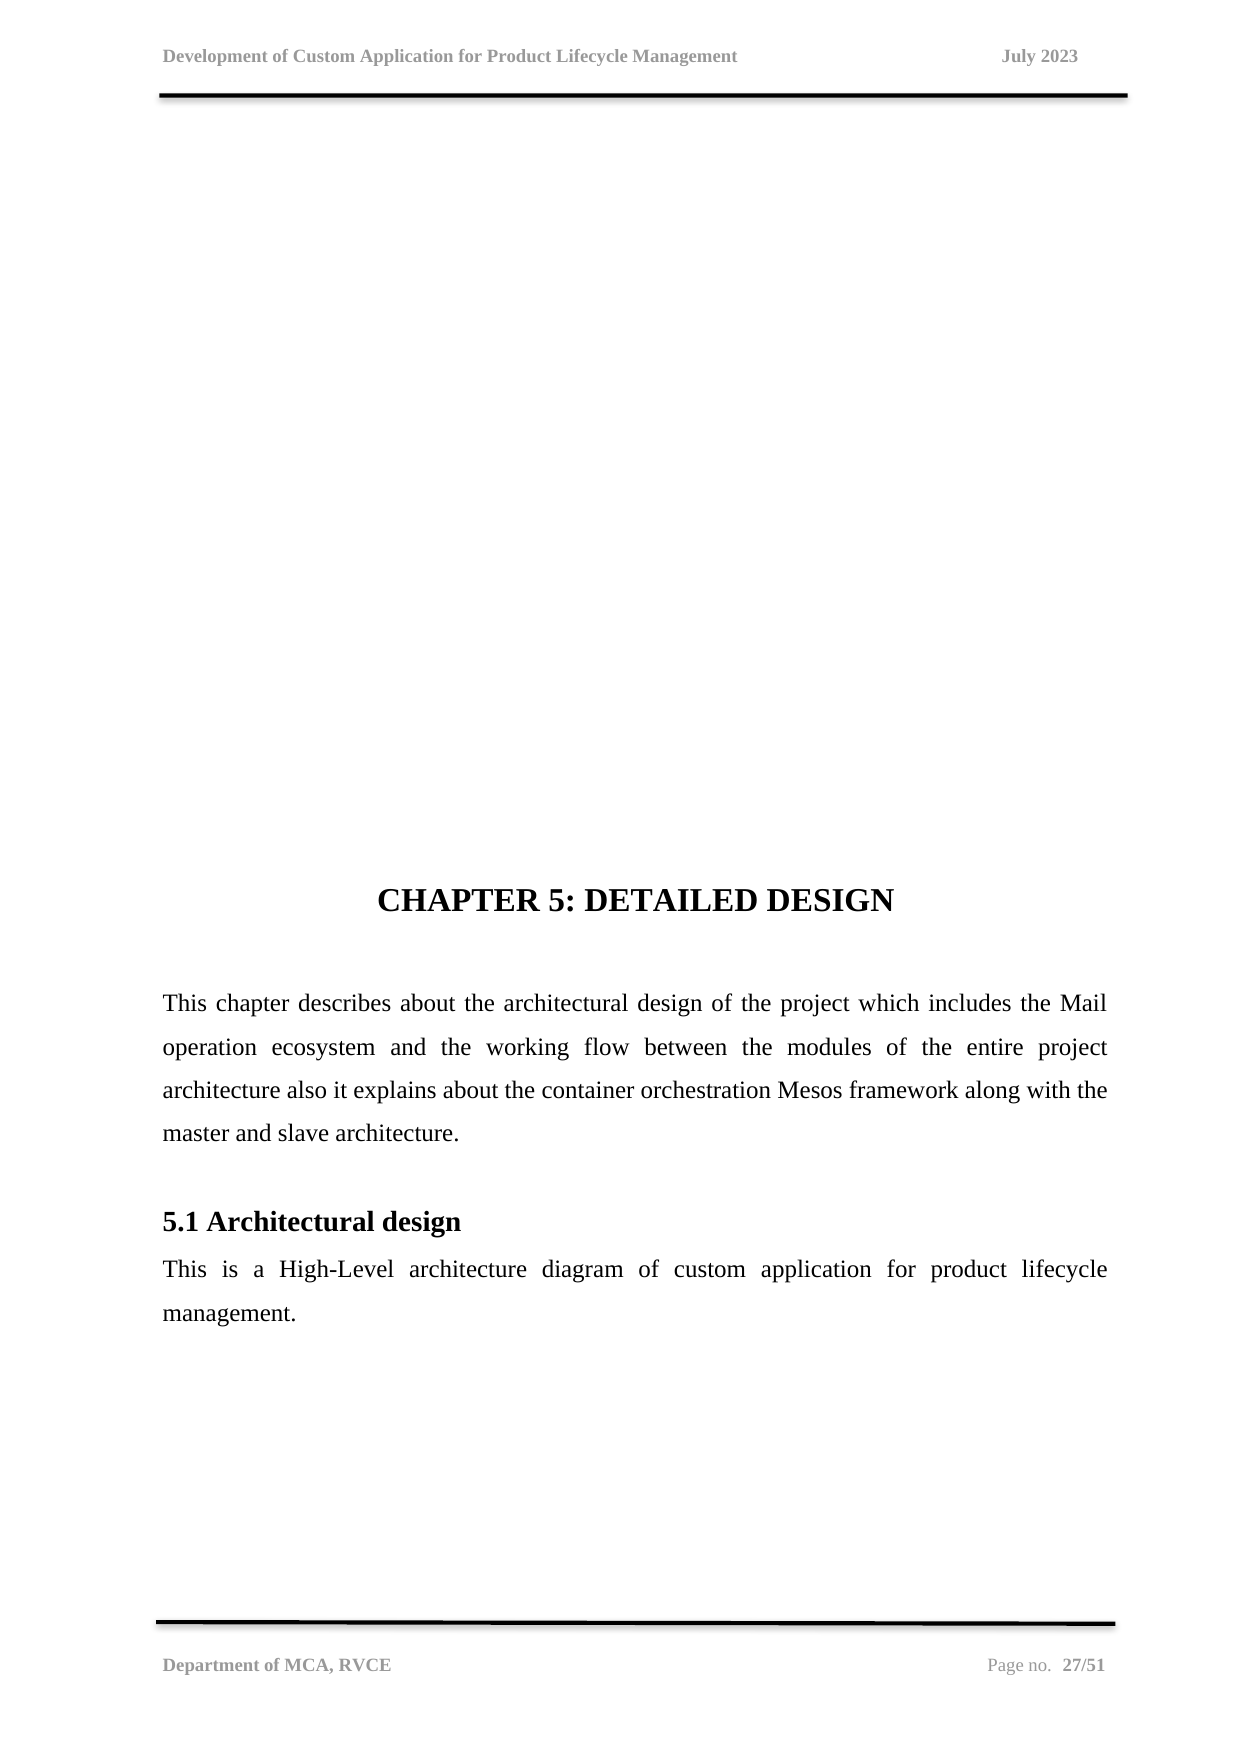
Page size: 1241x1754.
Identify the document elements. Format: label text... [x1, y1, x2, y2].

text This is a High-Level architecture diagram of custom application for product lifecycle management. [162, 1254, 1109, 1326]
text CHAPTER 5: DETAILED DESIGN [162, 881, 1109, 919]
text This chapter describes about the architectural design of the project which includes the Mail operation ecosystem and the working flow between the modules of the entire project architecture also it explains about the container orchestration Mesos framework along with the master and slave architecture. [162, 988, 1109, 1147]
text 5.1 Architectural design [162, 1204, 1109, 1238]
